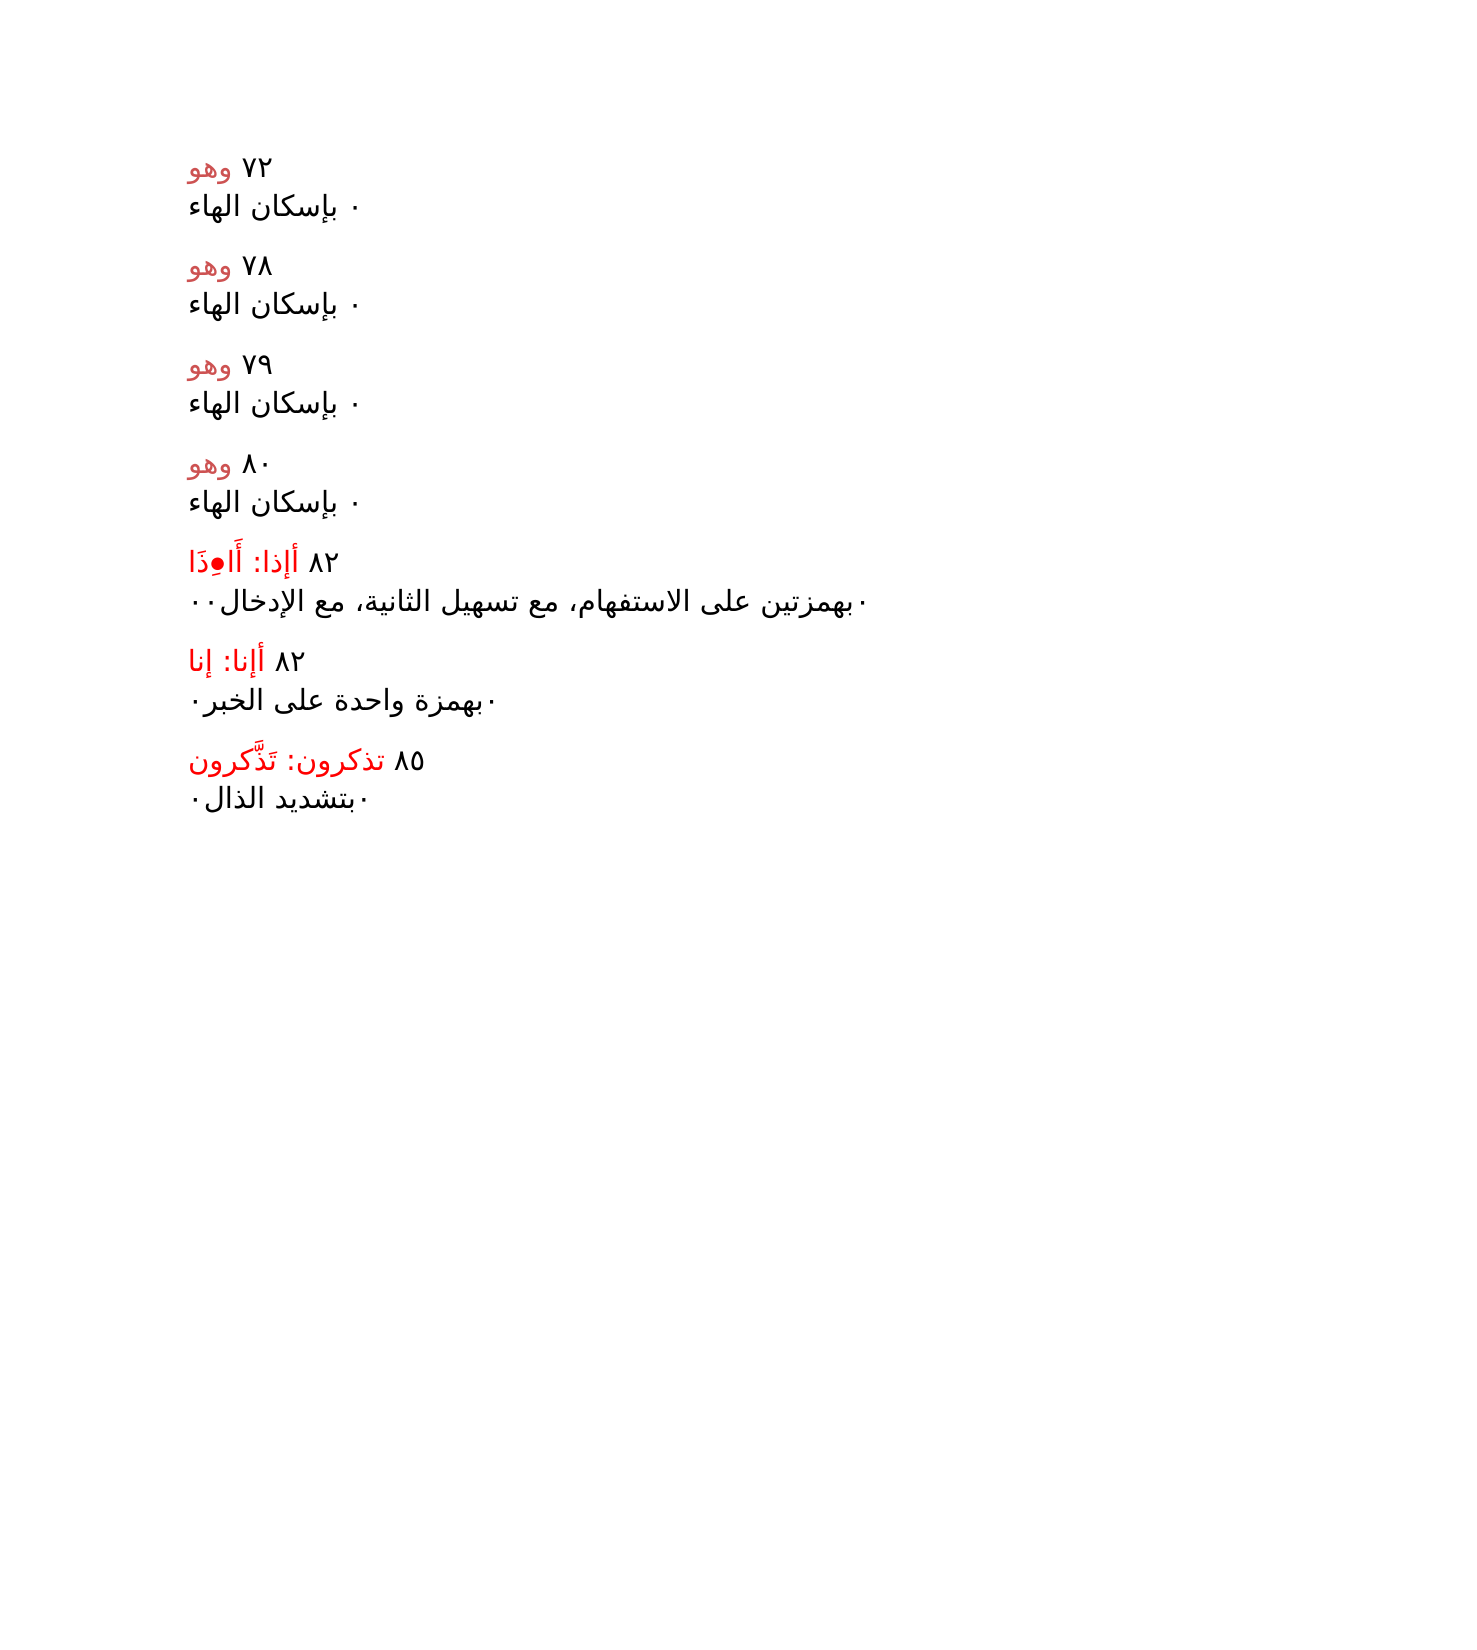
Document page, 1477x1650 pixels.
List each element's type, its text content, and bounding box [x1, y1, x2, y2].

text ٧٩ وهو ٠ بإسكان الهاء [187, 347, 1289, 420]
text ٨٢ أإنا: إنا ٠بهمزة واحدة على الخبر٠ [187, 644, 1289, 717]
text ٧٨ وهو ٠ بإسكان الهاء [187, 249, 1289, 322]
text ٨٠ وهو ٠ بإسكان الهاء [187, 446, 1289, 519]
text ٨٢ أإذا: أَا●ِذَا ٠بهمزتين على الاستفهام، مع تسهيل الثانية، مع الإدخال٠٠ [187, 545, 1289, 618]
text ٨٥ تذكرون: تَذَّكرون ٠بتشديد الذال٠ [187, 743, 1289, 816]
text ٧٢ وهو ٠ بإسكان الهاء [187, 150, 1289, 223]
